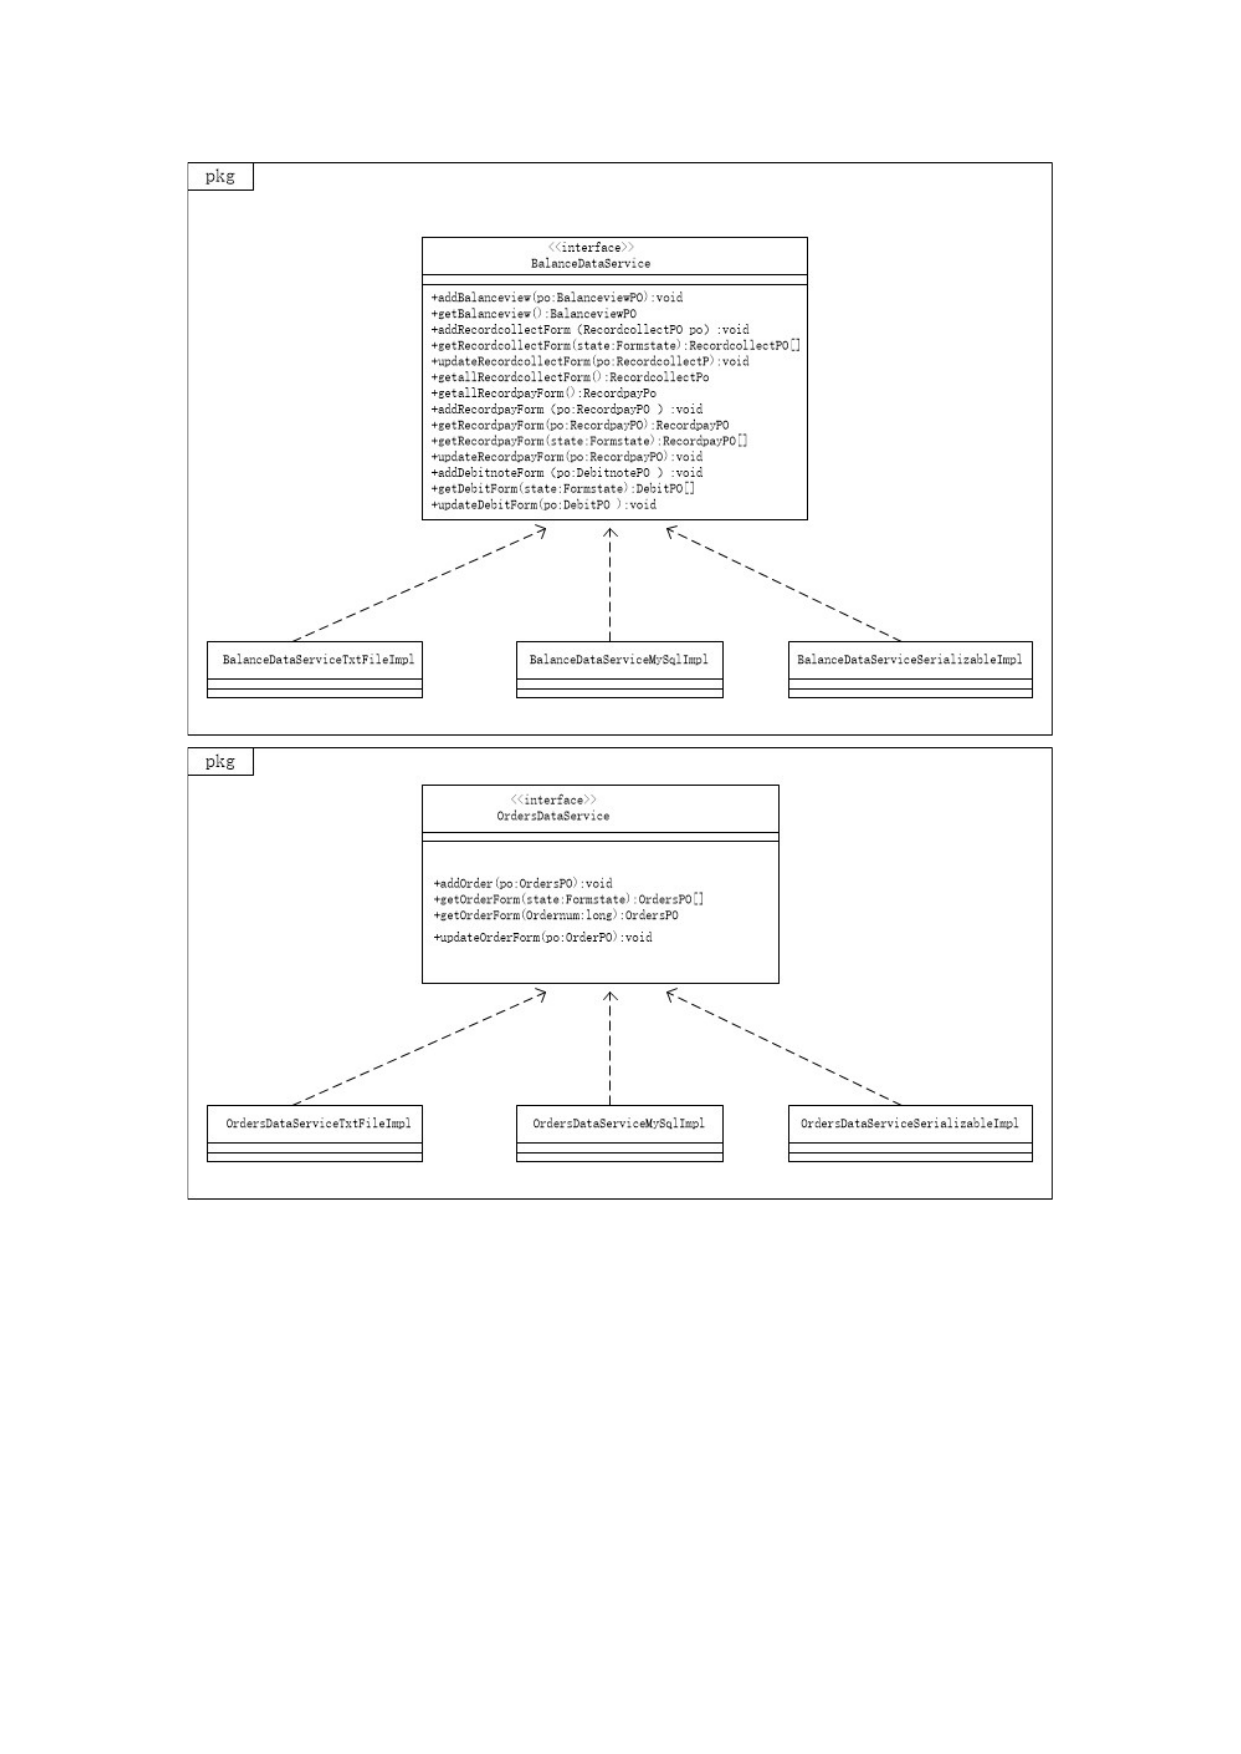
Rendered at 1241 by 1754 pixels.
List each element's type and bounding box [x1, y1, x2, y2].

picture [187, 162, 1053, 737]
picture [187, 747, 1053, 1201]
